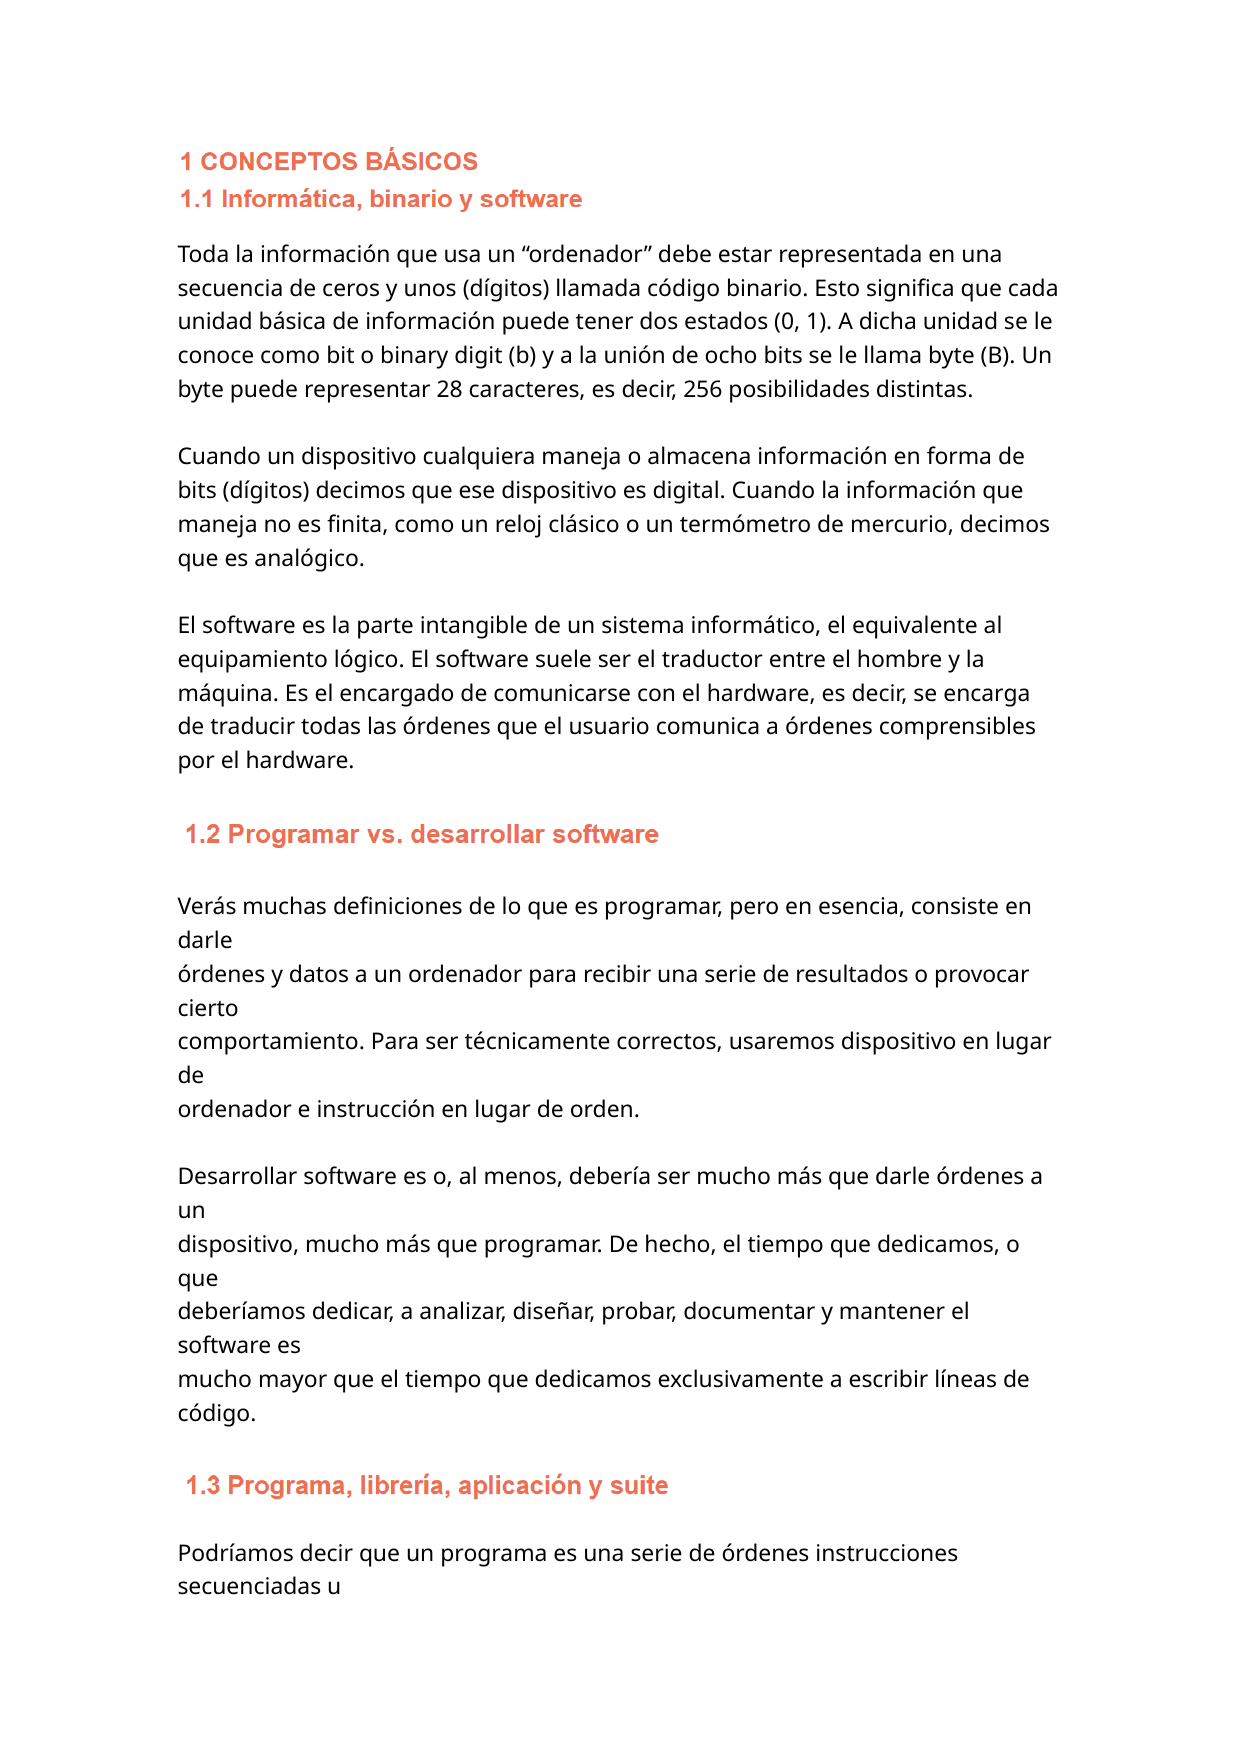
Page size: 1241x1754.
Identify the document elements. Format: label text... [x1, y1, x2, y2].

text Desarrollar software es o, al menos, debería ser mucho más que darle órdenes a un [177, 1160, 1063, 1225]
picture [177, 811, 665, 854]
text dispositivo, mucho más que programar. De hecho, el tiempo que dedicamos, o que [177, 1228, 1063, 1293]
text órdenes y datos a un ordenador para recibir una serie de resultados o provocar cierto [177, 958, 1063, 1023]
text Cuando un dispositivo cualquiera maneja o almacena información en forma de bits (dígitos) decimos que ese dispositivo es digital. Cuando la información que maneja no es finita, como un reloj clásico o un termómetro de mercurio, decimos que es analógico. [177, 440, 1063, 573]
text Toda la información que usa un “ordenador” debe estar representada en una secuencia de ceros y unos (dígitos) llamada código binario. Esto significa que cada unidad básica de información puede tener dos estados (0, 1). A dicha unidad se le conoce como bit o binary digit (b) y a la unión de ocho bits se le llama byte (B). Un byte puede representar 28 caracteres, es decir, 256 posibilidades distintas. [177, 238, 1063, 404]
text Verás muchas definiciones de lo que es programar, pero en esencia, consiste en darle [177, 890, 1063, 955]
text El software es la parte intangible de un sistema informático, el equivalente al equipamiento lógico. El software suele ser el traductor entre el hombre y la máquina. Es el encargado de comunicarse con el hardware, es decir, se encarga de traducir todas las órdenes que el usuario comunica a órdenes comprensibles por el hardware. [177, 609, 1063, 775]
text mucho mayor que el tiempo que dedicamos exclusivamente a escribir líneas de código. [177, 1363, 1063, 1428]
text Podríamos decir que un programa es una serie de órdenes instrucciones secuenciadas u [177, 1537, 1063, 1602]
text deberíamos dedicar, a analizar, diseñar, probar, documentar y mantener el software es [177, 1295, 1063, 1360]
picture [177, 1463, 675, 1501]
text ordenador e instrucción en lugar de orden. [177, 1093, 1063, 1124]
picture [177, 147, 591, 219]
text comportamiento. Para ser técnicamente correctos, usaremos dispositivo en lugar de [177, 1025, 1063, 1090]
